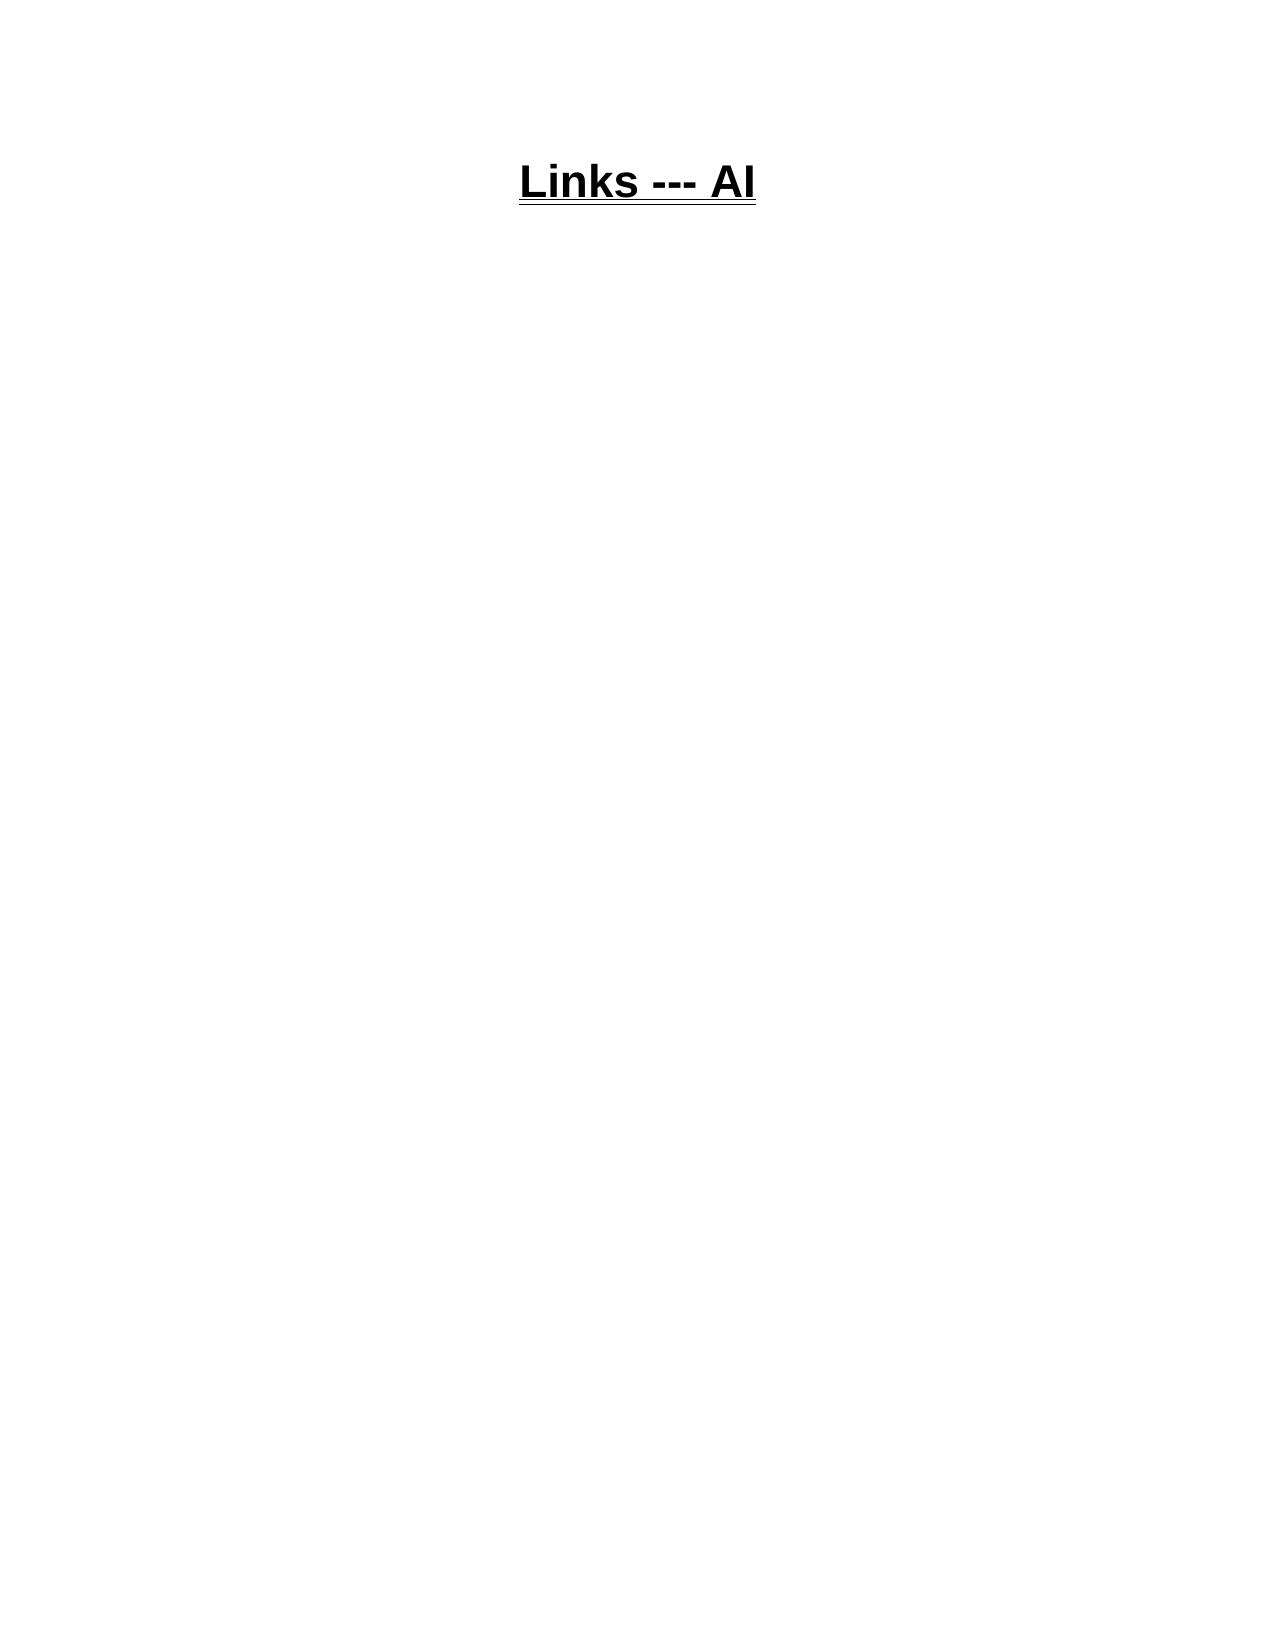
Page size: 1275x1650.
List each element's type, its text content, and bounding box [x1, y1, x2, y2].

subtitle Links --- AI [150, 154, 1125, 207]
